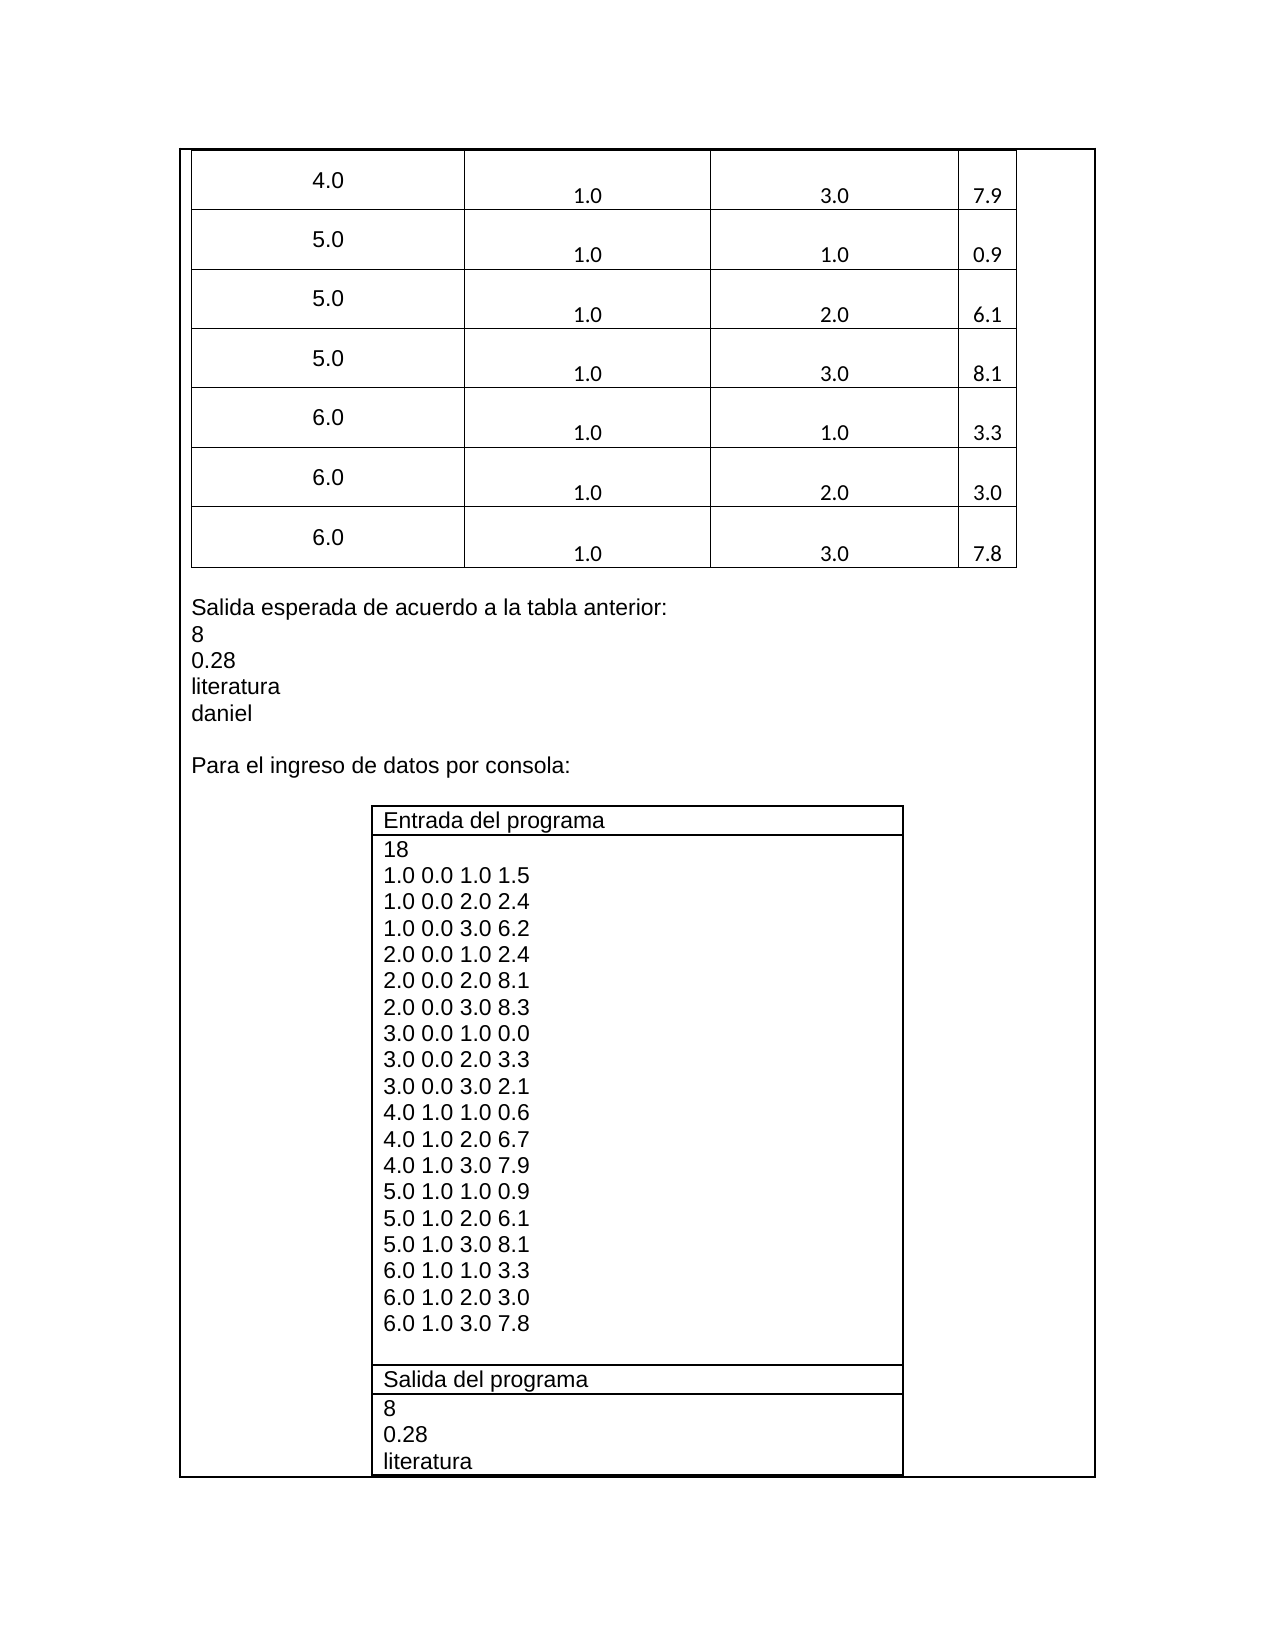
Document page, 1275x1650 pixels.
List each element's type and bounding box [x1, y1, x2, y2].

table_cell [181, 150, 1094, 1476]
